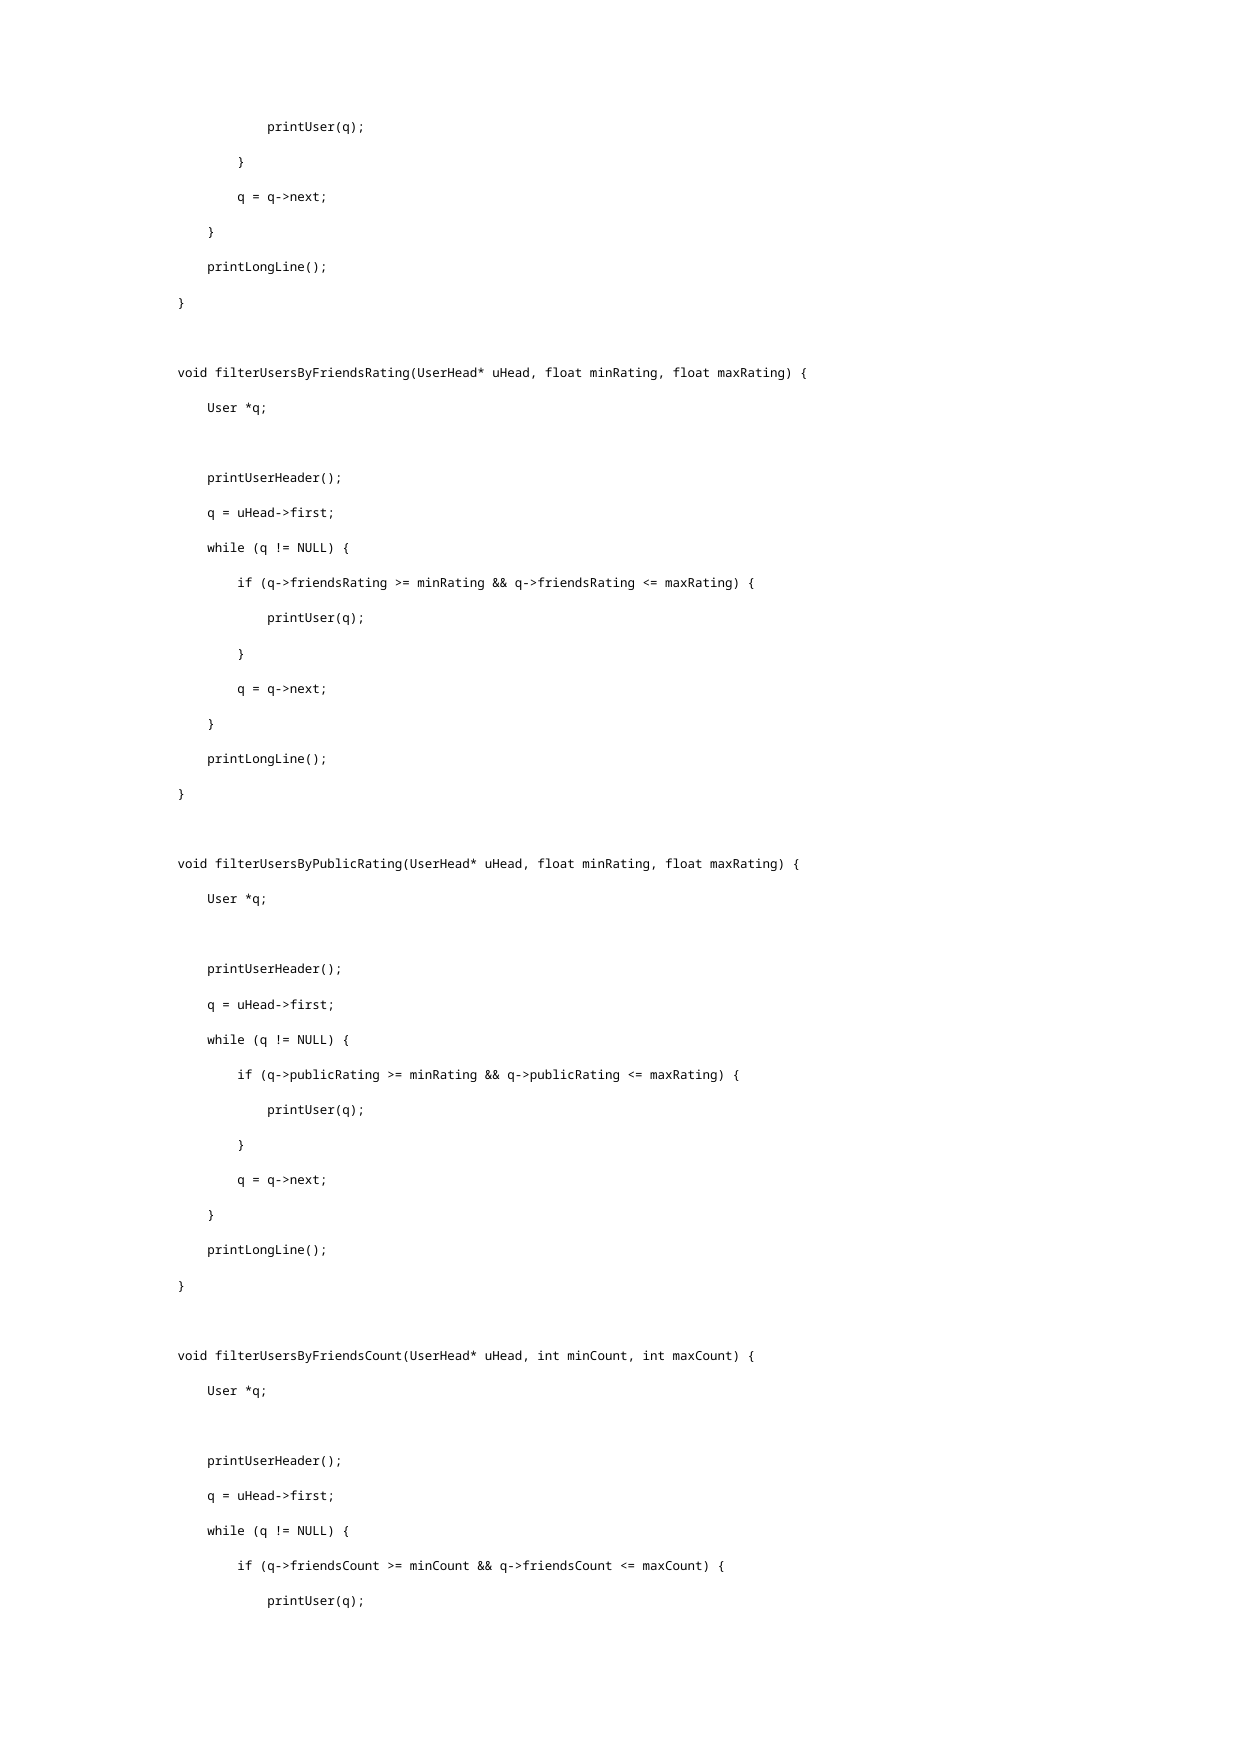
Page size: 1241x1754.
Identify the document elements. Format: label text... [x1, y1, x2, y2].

text q = uHead->first; [177, 1487, 1152, 1504]
text } [177, 1206, 1152, 1223]
text } [177, 223, 1152, 241]
text printUser(q); [177, 118, 1152, 135]
text printUserHeader(); [177, 1452, 1152, 1469]
text printLongLine(); [177, 750, 1152, 767]
text while (q != NULL) { [177, 1031, 1152, 1048]
text } [177, 1136, 1152, 1153]
text void filterUsersByFriendsCount(UserHead* uHead, int minCount, int maxCount) { [177, 1347, 1152, 1364]
text } [177, 153, 1152, 170]
text q = q->next; [177, 188, 1152, 205]
text void filterUsersByPublicRating(UserHead* uHead, float minRating, float maxRating) { [177, 855, 1152, 872]
text printUserHeader(); [177, 469, 1152, 486]
text User *q; [177, 1382, 1152, 1399]
text User *q; [177, 399, 1152, 416]
text q = q->next; [177, 1171, 1152, 1188]
text printUserHeader(); [177, 961, 1152, 978]
text printUser(q); [177, 1101, 1152, 1118]
text void filterUsersByFriendsRating(UserHead* uHead, float minRating, float maxRating) { [177, 364, 1152, 381]
text q = uHead->first; [177, 504, 1152, 521]
text User *q; [177, 890, 1152, 907]
text } [177, 715, 1152, 732]
text } [177, 294, 1152, 311]
text printUser(q); [177, 1592, 1152, 1609]
text if (q->friendsCount >= minCount && q->friendsCount <= maxCount) { [177, 1557, 1152, 1574]
text q = uHead->first; [177, 996, 1152, 1013]
text printLongLine(); [177, 258, 1152, 276]
text printUser(q); [177, 609, 1152, 627]
text if (q->publicRating >= minRating && q->publicRating <= maxRating) { [177, 1066, 1152, 1083]
text printLongLine(); [177, 1241, 1152, 1258]
text } [177, 785, 1152, 802]
text } [177, 645, 1152, 662]
text } [177, 1277, 1152, 1294]
text while (q != NULL) { [177, 539, 1152, 556]
text q = q->next; [177, 680, 1152, 697]
text if (q->friendsRating >= minRating && q->friendsRating <= maxRating) { [177, 574, 1152, 592]
text while (q != NULL) { [177, 1522, 1152, 1539]
